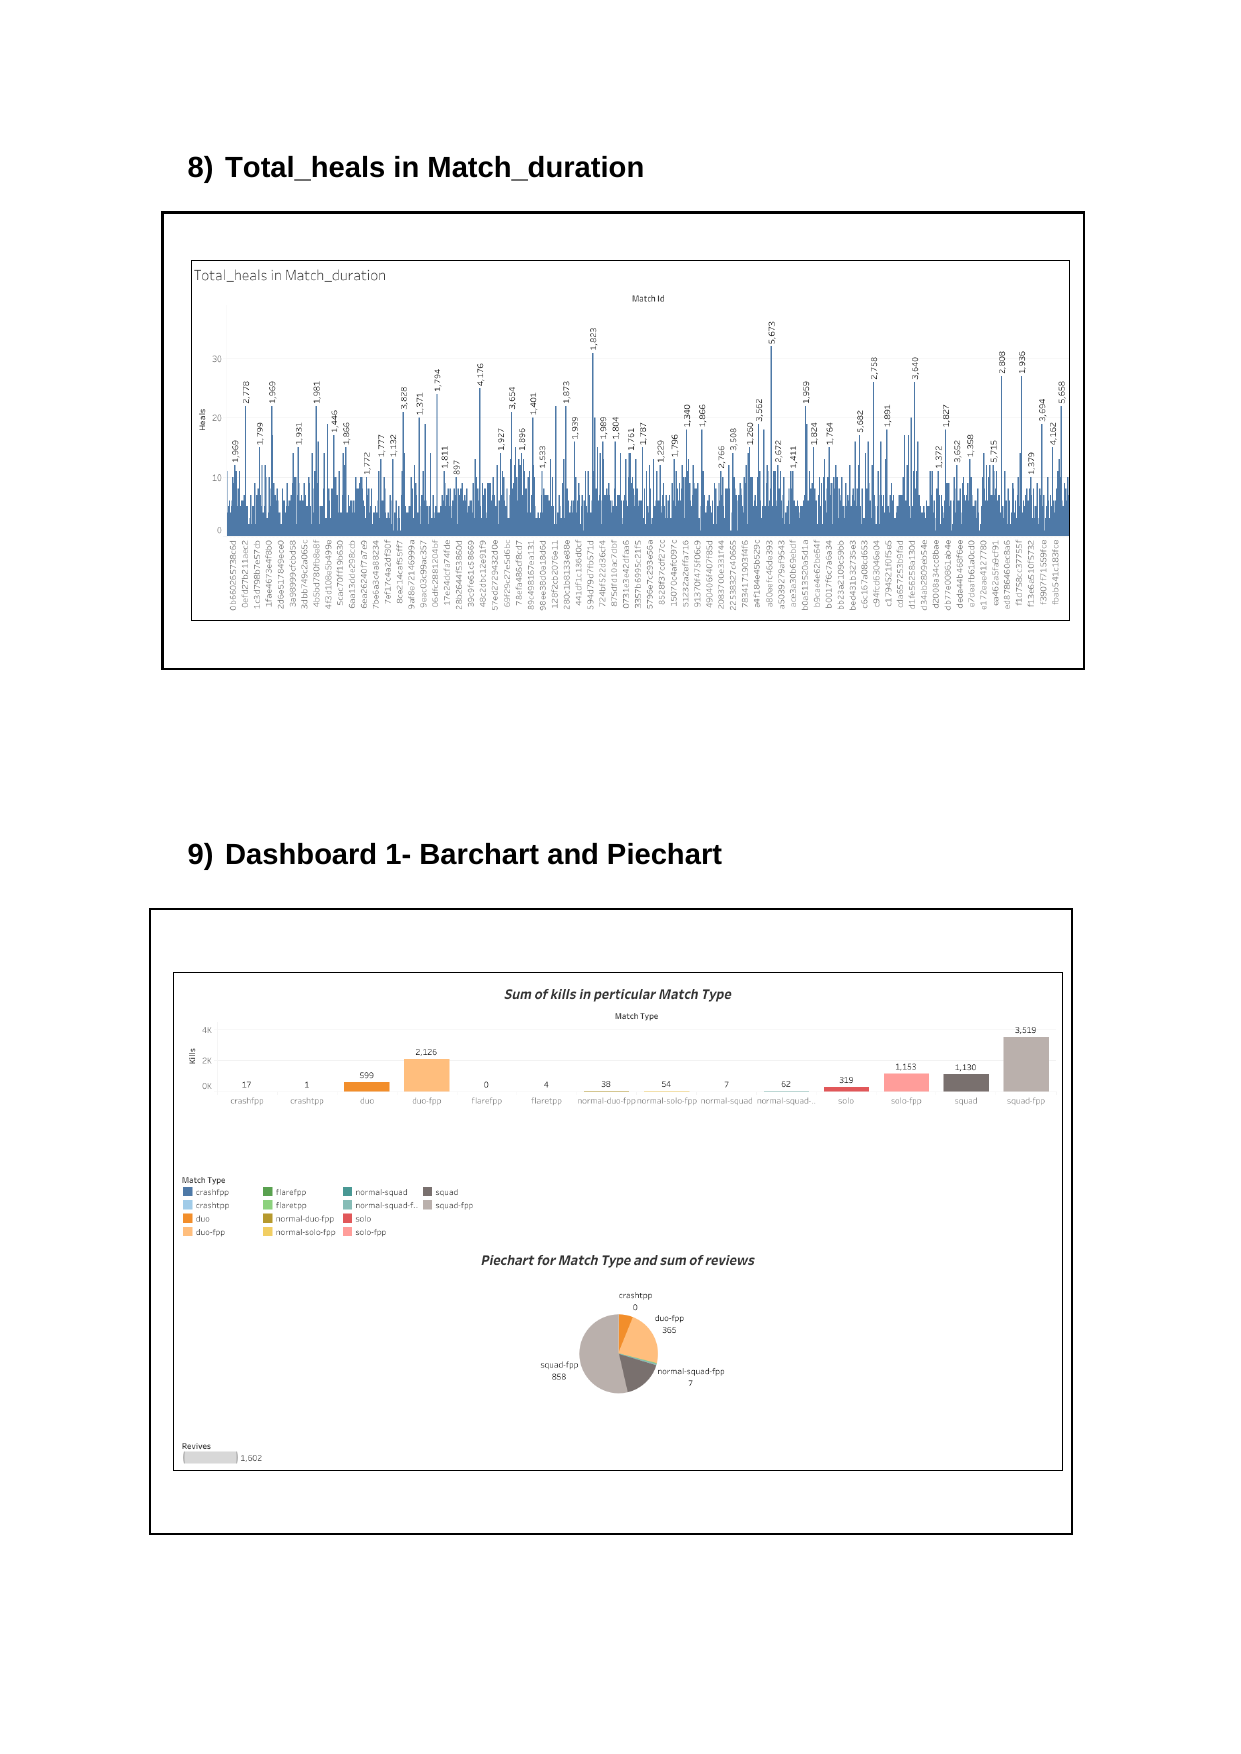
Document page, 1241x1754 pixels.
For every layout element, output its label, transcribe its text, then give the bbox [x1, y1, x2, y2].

picture [174, 973, 1062, 1470]
list Total_heals in Match_duration [187, 150, 1090, 183]
list Dashboard 1- Barchart and Piechart [187, 837, 1090, 870]
picture [192, 261, 1069, 620]
